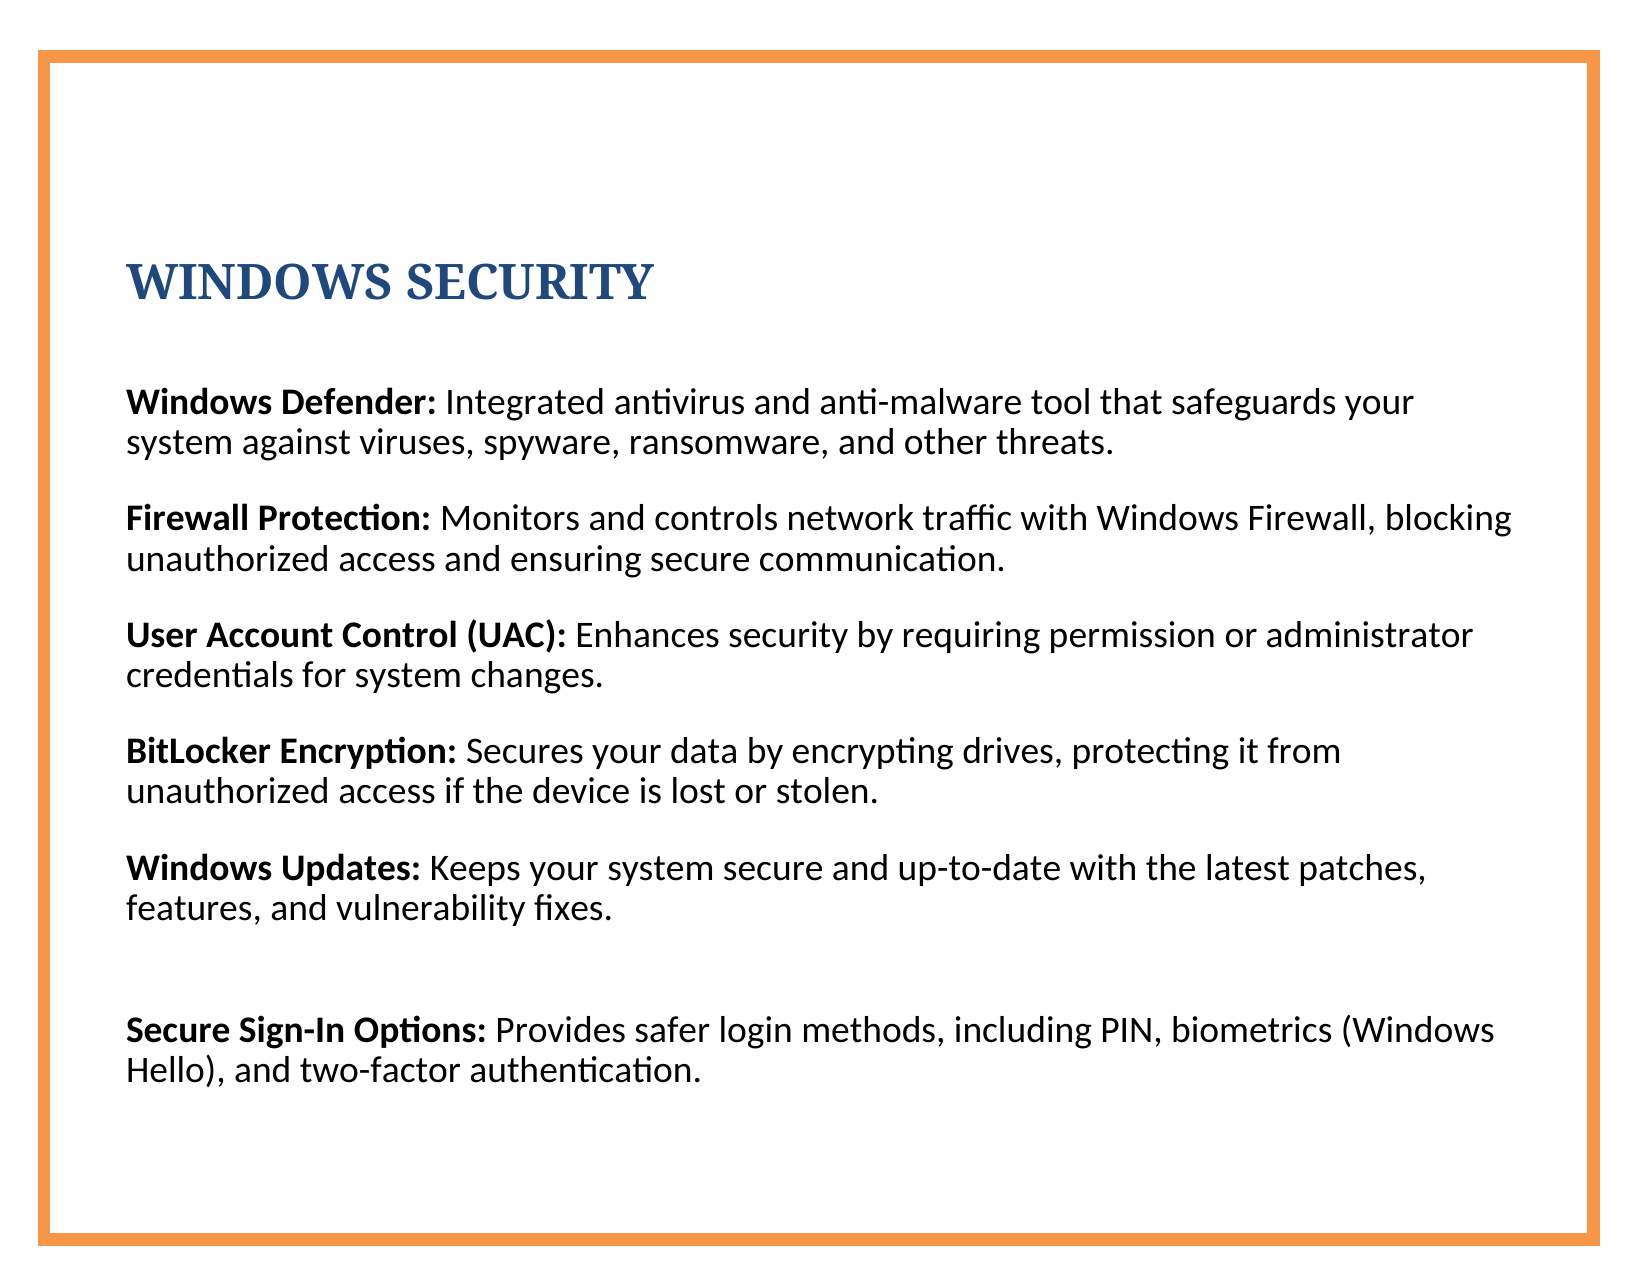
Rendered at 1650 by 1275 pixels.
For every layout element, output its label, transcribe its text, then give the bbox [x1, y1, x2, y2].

text Firewall Protection: Monitors and controls network traffic with Windows Firewall, blocking unauthorized access and ensuring secure communication. [126, 498, 1537, 580]
text BitLocker Encryption: Secures your data by encrypting drives, protecting it from unauthorized access if the device is lost or stolen. [126, 731, 1537, 813]
text Windows Updates: Keeps your system secure and up-to-date with the latest patches, features, and vulnerability fixes. [126, 847, 1537, 930]
text Secure Sign-In Options: Provides safer login methods, including PIN, biometrics (Windows Hello), and two-factor authentication. [126, 1010, 1521, 1092]
subtitle WINDOWS SECURITY [126, 248, 1537, 314]
text User Account Control (UAC): Enhances security by requiring permission or administrator credentials for system changes. [126, 614, 1537, 697]
text Windows Defender: Integrated antivirus and anti-malware tool that safeguards your system against viruses, spyware, ransomware, and other threats. [126, 381, 1501, 464]
